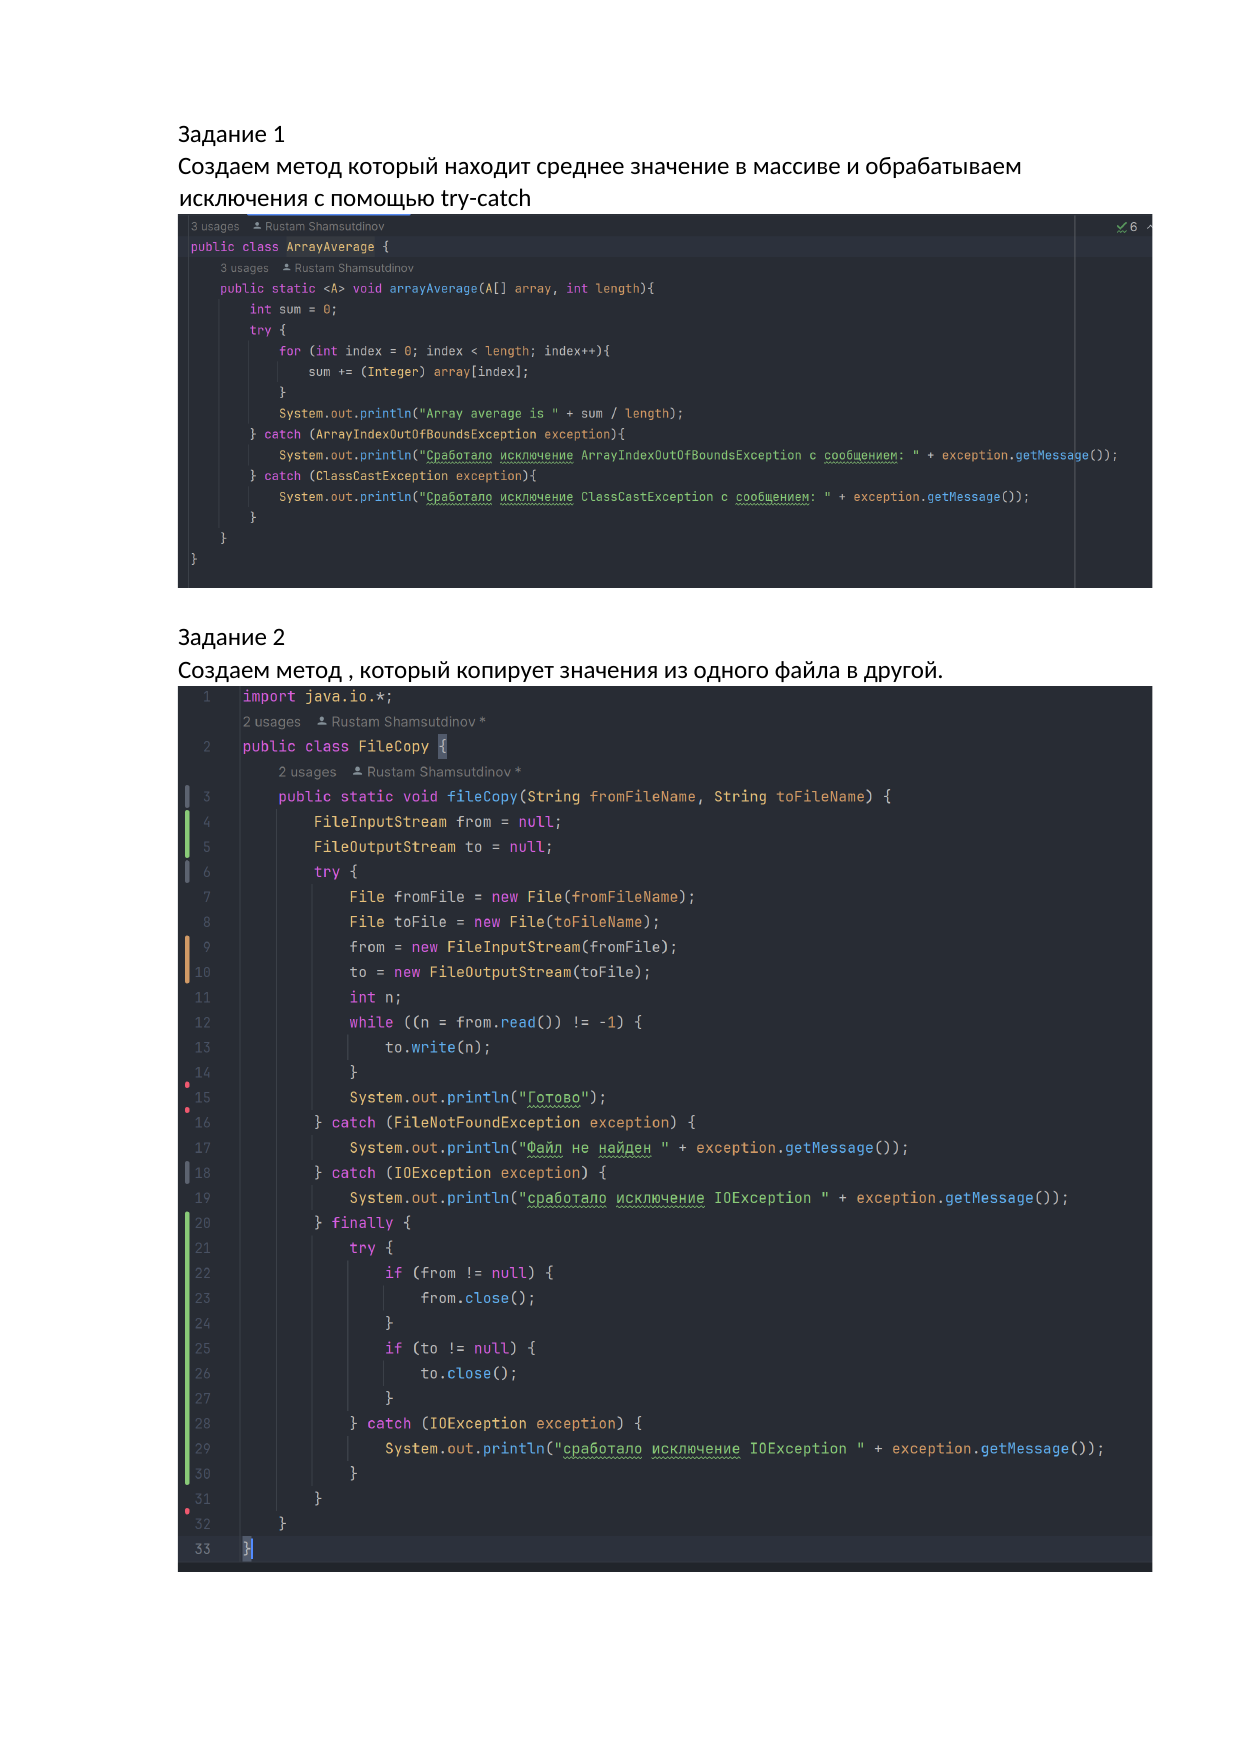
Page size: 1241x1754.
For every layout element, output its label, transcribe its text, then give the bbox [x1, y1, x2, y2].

text Задание 2 [178, 622, 1152, 652]
picture [177, 686, 1153, 1572]
text Задание 1 [178, 118, 1152, 149]
text Создаем метод который находит среднее значение в массиве и обрабатываем исключения с помощью try-catch [178, 150, 1152, 213]
text Создаем метод , который копирует значения из одного файла в другой. [178, 654, 1152, 684]
picture [177, 214, 1153, 588]
